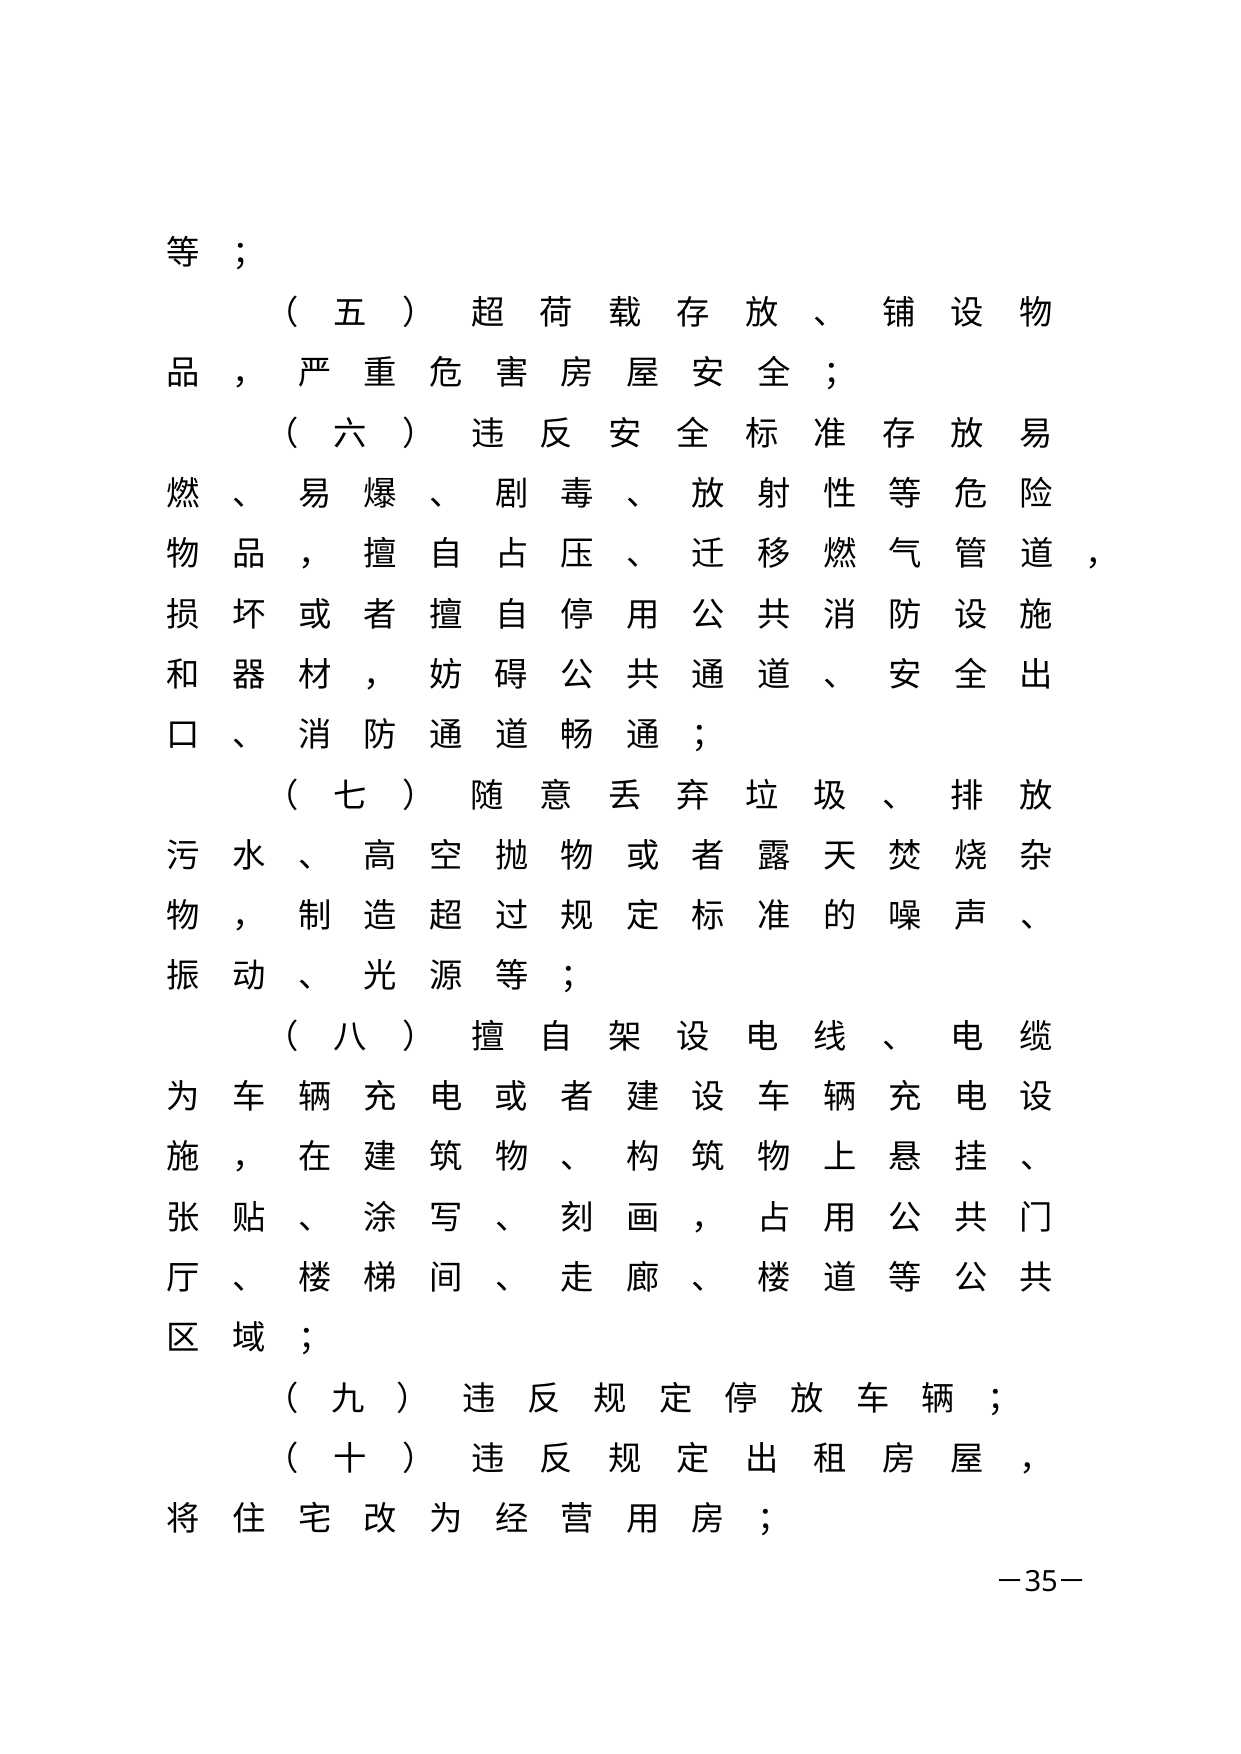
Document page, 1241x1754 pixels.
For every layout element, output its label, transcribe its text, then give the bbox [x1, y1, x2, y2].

text （六）违反安全标准存放易燃、易爆、剧毒、放射性等危险物品，擅自占压、迁移燃气管道，损坏或者擅自停用公共消防设施和器材，妨碍公共通道、安全出口、消防通道畅通； [167, 400, 1085, 762]
text （四）擅自下挖建筑物内底层地面，擅自占用、挖掘住宅小区内道路、场地、公共绿地或者移植、砍伐小区内的绿植、树木等； [167, 219, 1085, 280]
text （五）超荷载存放、铺设物品，严重危害房屋安全； [167, 280, 1085, 400]
text （七）随意丢弃垃圾、排放污水、高空抛物或者露天焚烧杂物，制造超过规定标准的噪声、振动、光源等； [167, 762, 1085, 1003]
text （八）擅自架设电线、电缆为车辆充电或者建设车辆充电设施，在建筑物、构筑物上悬挂、张贴、涂写、刻画，占用公共门厅、楼梯间、走廊、楼道等公共区域； [167, 1003, 1085, 1365]
text （九）违反规定停放车辆； [167, 1365, 1085, 1426]
text （十）违反规定出租房屋，将住宅改为经营用房； [167, 1426, 1085, 1546]
